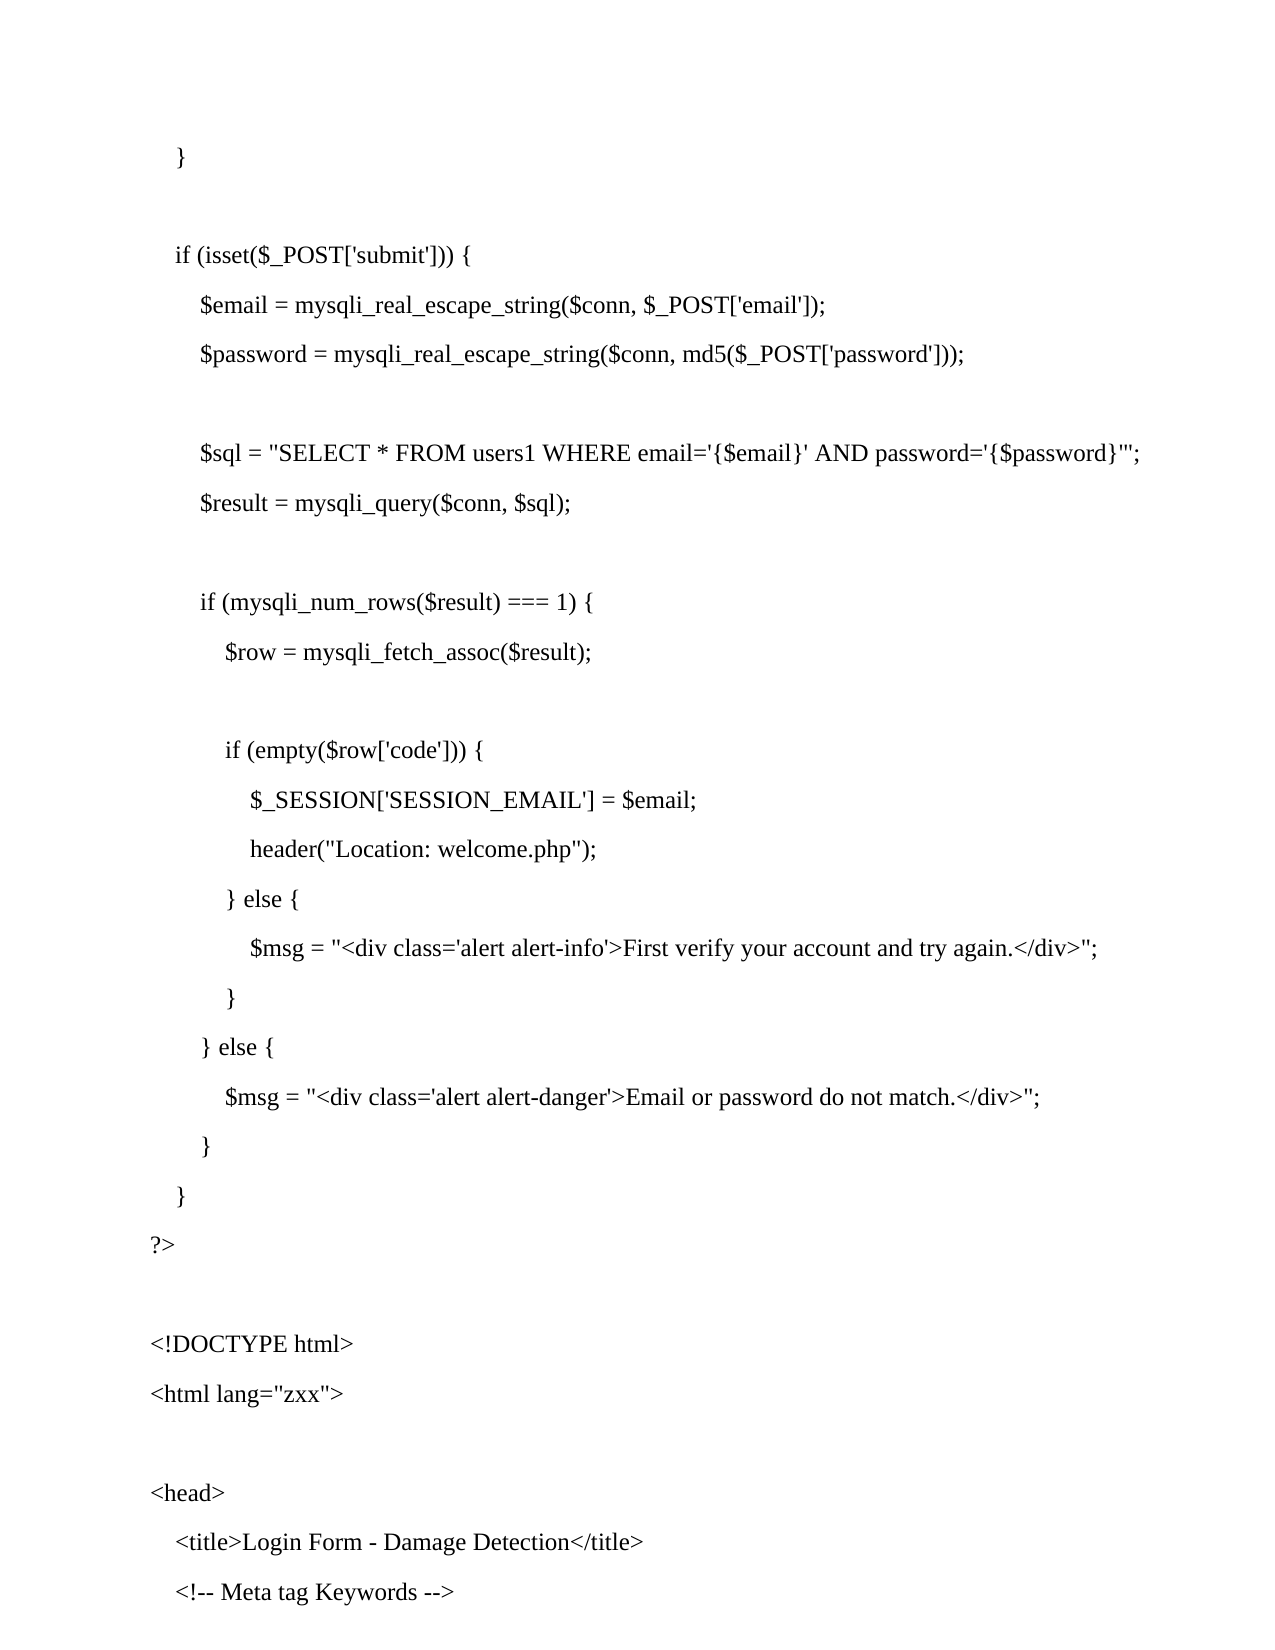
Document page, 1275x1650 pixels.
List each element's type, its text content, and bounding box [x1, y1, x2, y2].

text } [175, 142, 1217, 170]
text } [225, 983, 1217, 1012]
text <!-- Meta tag Keywords --> [175, 1577, 1217, 1606]
text if (mysqli_num_rows($result) === 1) { [200, 587, 1217, 616]
text if (isset($_POST['submit'])) { [175, 240, 1217, 269]
text $result = mysqli_query($conn, $sql); [200, 488, 1217, 517]
text $sql = "SELECT * FROM users1 WHERE email='{$email}' AND password='{$password}'"; [200, 438, 1217, 467]
text $msg = "<div class='alert alert-danger'>Email or password do not match.</div>"; [225, 1082, 1217, 1111]
text <title>Login Form - Damage Detection</title> [175, 1527, 1217, 1556]
text $password = mysqli_real_escape_string($conn, md5($_POST['password'])); [200, 339, 1217, 368]
text } [200, 1131, 1217, 1160]
text $email = mysqli_real_escape_string($conn, $_POST['email']); [200, 290, 1217, 319]
text if (empty($row['code'])) { [225, 736, 1217, 764]
text } else { [225, 884, 1217, 913]
text } else { [200, 1032, 1217, 1061]
text <head> [150, 1478, 1217, 1507]
text <!DOCTYPE html> [150, 1329, 1217, 1358]
text } [175, 1181, 1217, 1210]
text $_SESSION['SESSION_EMAIL'] = $email; [250, 785, 1217, 813]
text header("Location: welcome.php"); [250, 834, 1217, 863]
text <html lang="zxx"> [150, 1379, 1217, 1408]
text $msg = "<div class='alert alert-info'>First verify your account and try again.</div>"; [250, 933, 1217, 962]
text $row = mysqli_fetch_assoc($result); [225, 637, 1217, 665]
text ?> [150, 1231, 1217, 1259]
